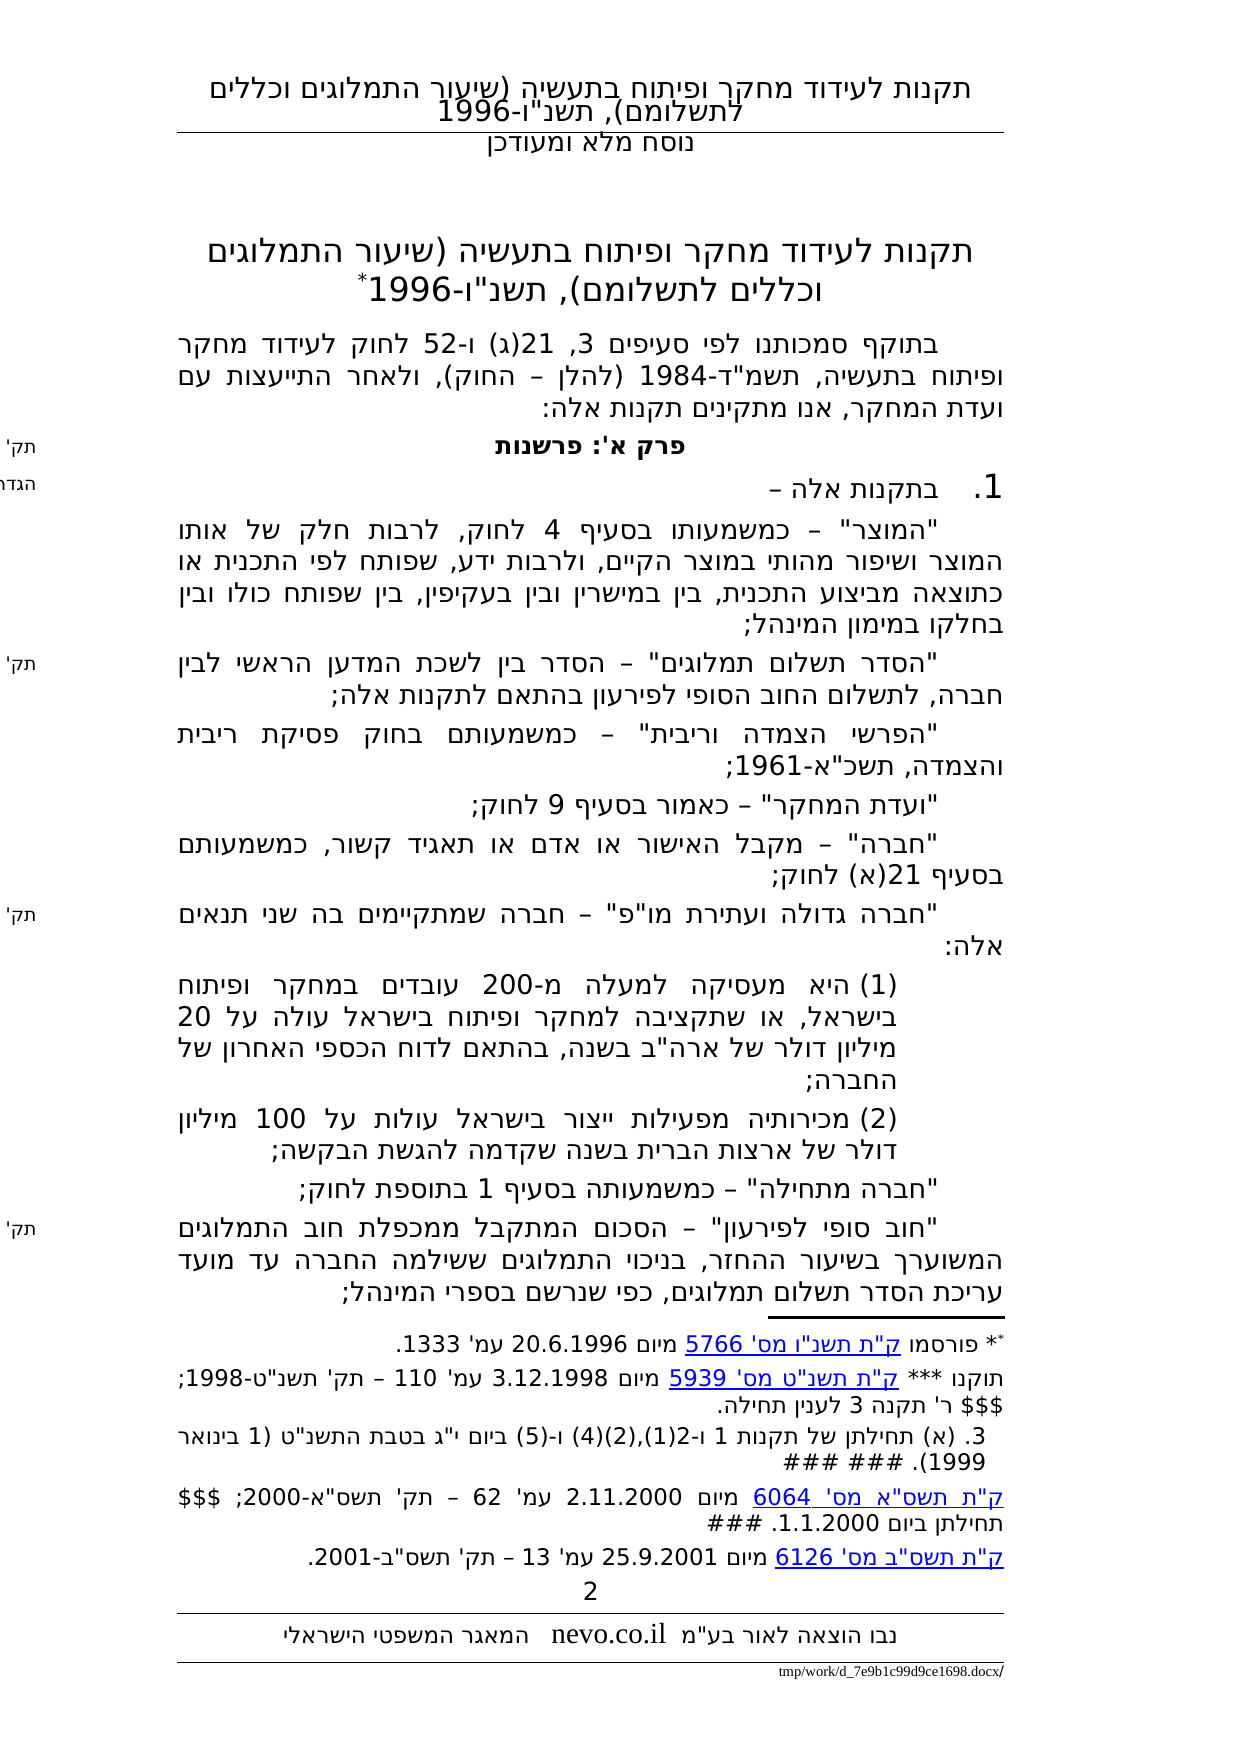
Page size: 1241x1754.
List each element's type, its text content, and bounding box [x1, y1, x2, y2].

text פרק א': פרשנות [177, 431, 1004, 460]
text "הסדר תשלום תמלוגים" – הסדר בין לשכת המדען הראשי לבין חברה, לתשלום החוב הסופי לפירעון בהתאם לתקנות אלה; [177, 648, 1004, 711]
text "חברה" – מקבל האישור או אדם או תאגיד קשור, כמשמעותם בסעיף 21(א) לחוק; [177, 828, 1004, 891]
text "המוצר" – כמשמעותו בסעיף 4 לחוק, לרבות חלק של אותו המוצר ושיפור מהותי במוצר הקיים, ולרבות ידע, שפותח לפי התכנית או כתוצאה מביצוע התכנית, בין במישרין ובין בעקיפין, בין שפותח כולו ובין בחלקו במימון המינהל; [177, 514, 1004, 640]
text "ועדת המחקר" – כאמור בסעיף 9 לחוק; [177, 789, 1004, 821]
text (1) היא מעסיקה למעלה מ-200 עובדים במחקר ופיתוח בישראל, או שתקציבה למחקר ופיתוח בישראל עולה על 20 מיליון דולר של ארה"ב בשנה, בהתאם לדוח הכספי האחרון של החברה; [177, 969, 898, 1096]
text בתוקף סמכותנו לפי סעיפים 3, 21(ג) ו-52 לחוק לעידוד מחקר ופיתוח בתעשיה, תשמ"ד-1984 (להלן – החוק), ולאחר התייעצות עם ועדת המחקר, אנו מתקינים תקנות אלה: [177, 329, 1004, 423]
text "חברה גדולה ועתירת מו"פ" – חברה שמתקיימים בה שני תנאים אלה: [177, 899, 1004, 962]
text "הפרשי הצמדה וריבית" – כמשמעותם בחוק פסיקת ריבית והצמדה, תשכ"א-1961; [177, 718, 1004, 782]
text "חוב סופי לפירעון" – הסכום המתקבל ממכפלת חוב התמלוגים המשוערך בשיעור ההחזר, בניכוי התמלוגים ששילמה החברה עד מועד עריכת הסדר תשלום תמלוגים, כפי שנרשם בספרי המינהל; [177, 1213, 1004, 1307]
text "חברה מתחילה" – כמשמעותה בסעיף 1 בתוספת לחוק; [177, 1174, 1004, 1205]
text 1. בתקנות אלה – [177, 468, 1004, 507]
text (2) מכירותיה מפעילות ייצור בישראל עולות על 100 מיליון דולר של ארצות הברית בשנה שקדמה להגשת הבקשה; [177, 1103, 898, 1166]
text תקנות לעידוד מחקר ופיתוח בתעשיה (שיעור התמלוגים וכללים לתשלומם), תשנ"ו-1996* [177, 231, 1004, 309]
